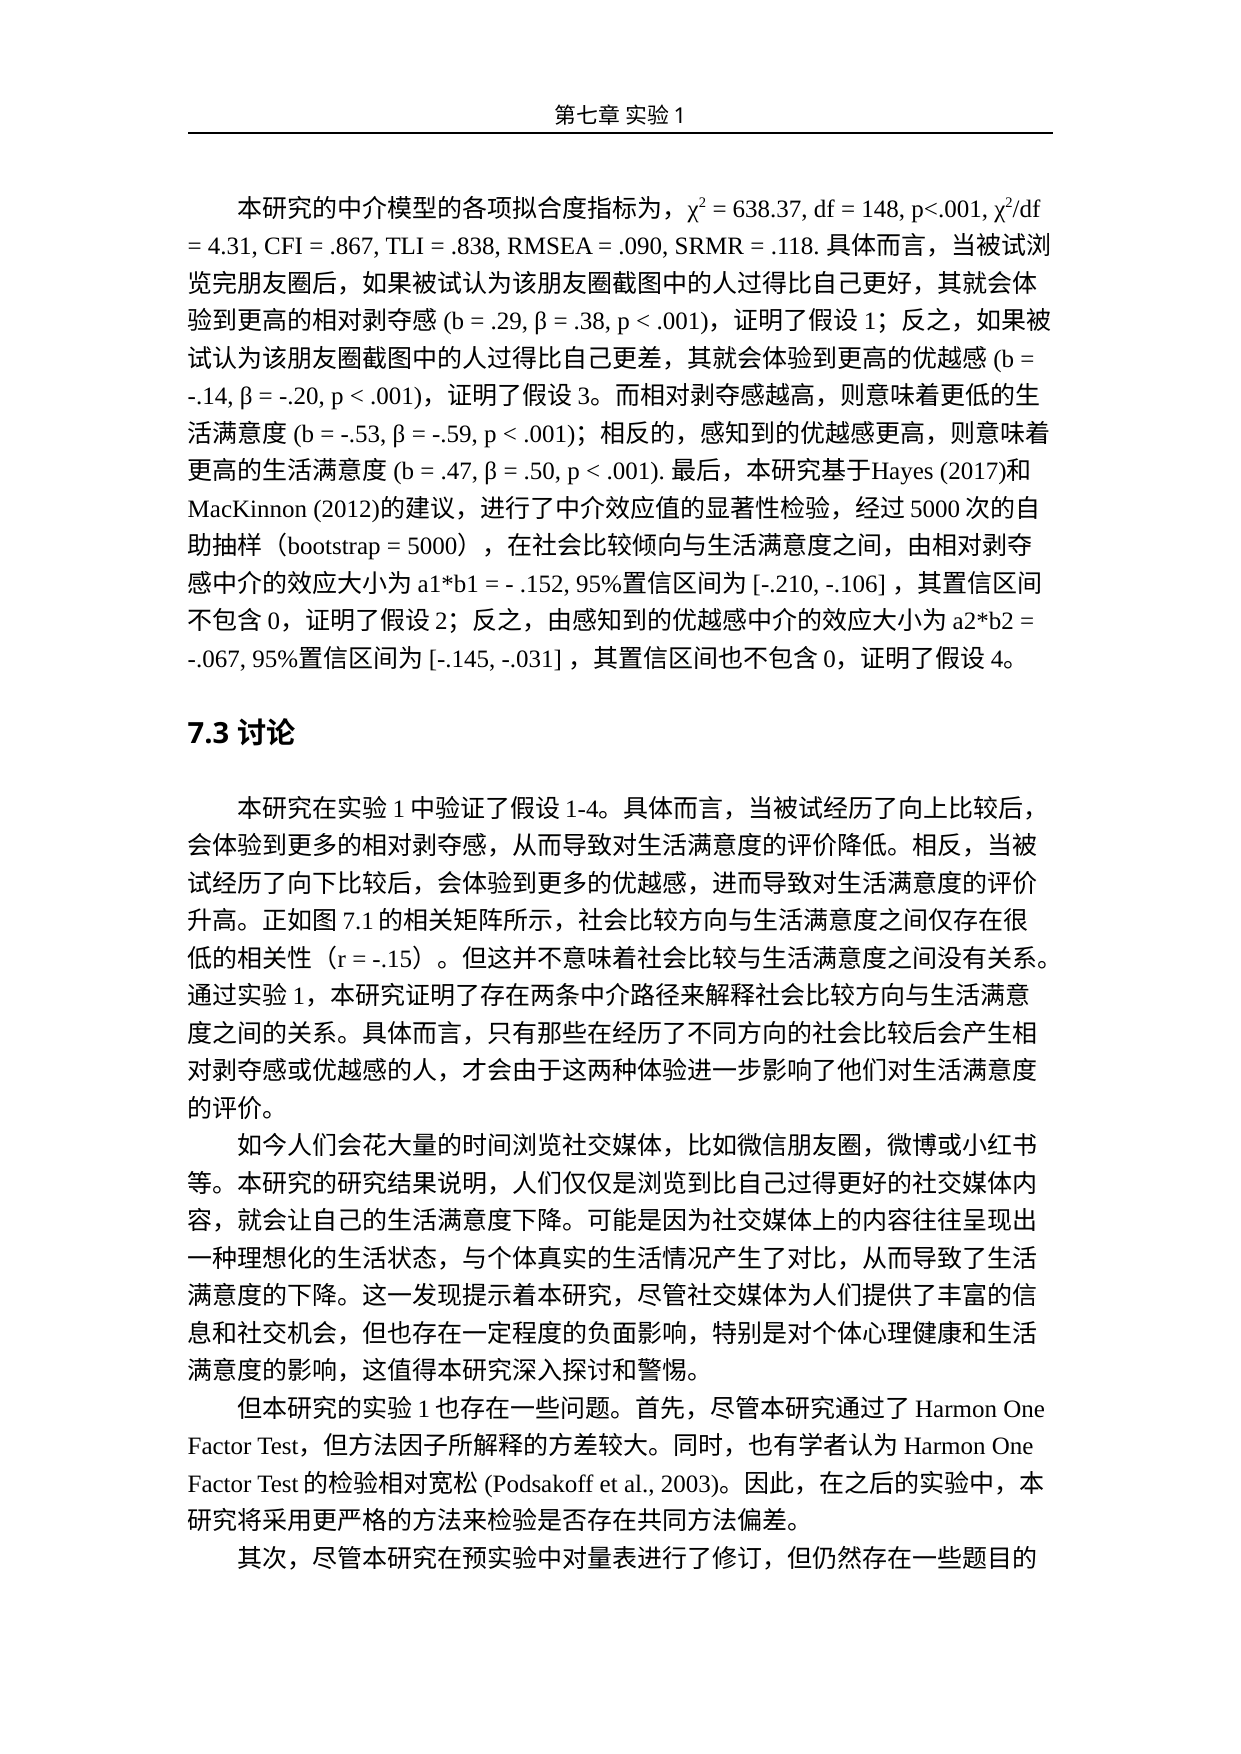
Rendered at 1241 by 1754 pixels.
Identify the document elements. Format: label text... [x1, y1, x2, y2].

text 本研究的中介模型的各项拟合度指标为，χ2 = 638.37, df = 148, p<.001, χ2/df = 4.31, CFI = .867, TLI = .838, RMSEA = .090, SRMR = .118. 具体而言，当被试浏览完朋友圈后，如果被试认为该朋友圈截图中的人过得比自己更好，其就会体验到更高的相对剥夺感 (b = .29, β = .38, p < .001)，证明了假设1；反之，如果被试认为该朋友圈截图中的人过得比自己更差，其就会体验到更高的优越感 (b = -.14, β = -.20, p < .001)，证明了假设3。而相对剥夺感越高，则意味着更低的生活满意度 (b = -.53, β = -.59, p < .001)；相反的，感知到的优越感更高，则意味着更高的生活满意度 (b = .47, β = .50, p < .001). 最后，本研究基于Hayes (2017)和MacKinnon (2012)的建议，进行了中介效应值的显著性检验，经过5000次的自助抽样（bootstrap = 5000），在社会比较倾向与生活满意度之间，由相对剥夺感中介的效应大小为a1*b1 = - .152, 95%置信区间为 [-.210, -.106] ，其置信区间不包含0，证明了假设2；反之，由感知到的优越感中介的效应大小为a2*b2 = -.067, 95%置信区间为 [-.145, -.031] ，其置信区间也不包含0，证明了假设4。 [187, 187, 1053, 675]
text 但本研究的实验1也存在一些问题。首先，尽管本研究通过了Harmon One Factor Test，但方法因子所解释的方差较大。同时，也有学者认为Harmon One Factor Test的检验相对宽松 (Podsakoff et al., 2003)。因此，在之后的实验中，本研究将采用更严格的方法来检验是否存在共同方法偏差。 [187, 1387, 1053, 1537]
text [187, 1537, 1053, 1575]
text 本研究在实验1中验证了假设1-4。具体而言，当被试经历了向上比较后，会体验到更多的相对剥夺感，从而导致对生活满意度的评价降低。相反，当被试经历了向下比较后，会体验到更多的优越感，进而导致对生活满意度的评价升高。正如图7.1的相关矩阵所示，社会比较方向与生活满意度之间仅存在很低的相关性（r = -.15）。但这并不意味着社会比较与生活满意度之间没有关系。通过实验1，本研究证明了存在两条中介路径来解释社会比较方向与生活满意度之间的关系。具体而言，只有那些在经历了不同方向的社会比较后会产生相对剥夺感或优越感的人，才会由于这两种体验进一步影响了他们对生活满意度的评价。 [187, 787, 1053, 1125]
text 如今人们会花大量的时间浏览社交媒体，比如微信朋友圈，微博或小红书等。本研究的研究结果说明，人们仅仅是浏览到比自己过得更好的社交媒体内容，就会让自己的生活满意度下降。可能是因为社交媒体上的内容往往呈现出一种理想化的生活状态，与个体真实的生活情况产生了对比，从而导致了生活满意度的下降。这一发现提示着本研究，尽管社交媒体为人们提供了丰富的信息和社交机会，但也存在一定程度的负面影响，特别是对个体心理健康和生活满意度的影响，这值得本研究深入探讨和警惕。 [187, 1125, 1053, 1387]
subtitle 7.3 讨论 [187, 694, 1053, 769]
